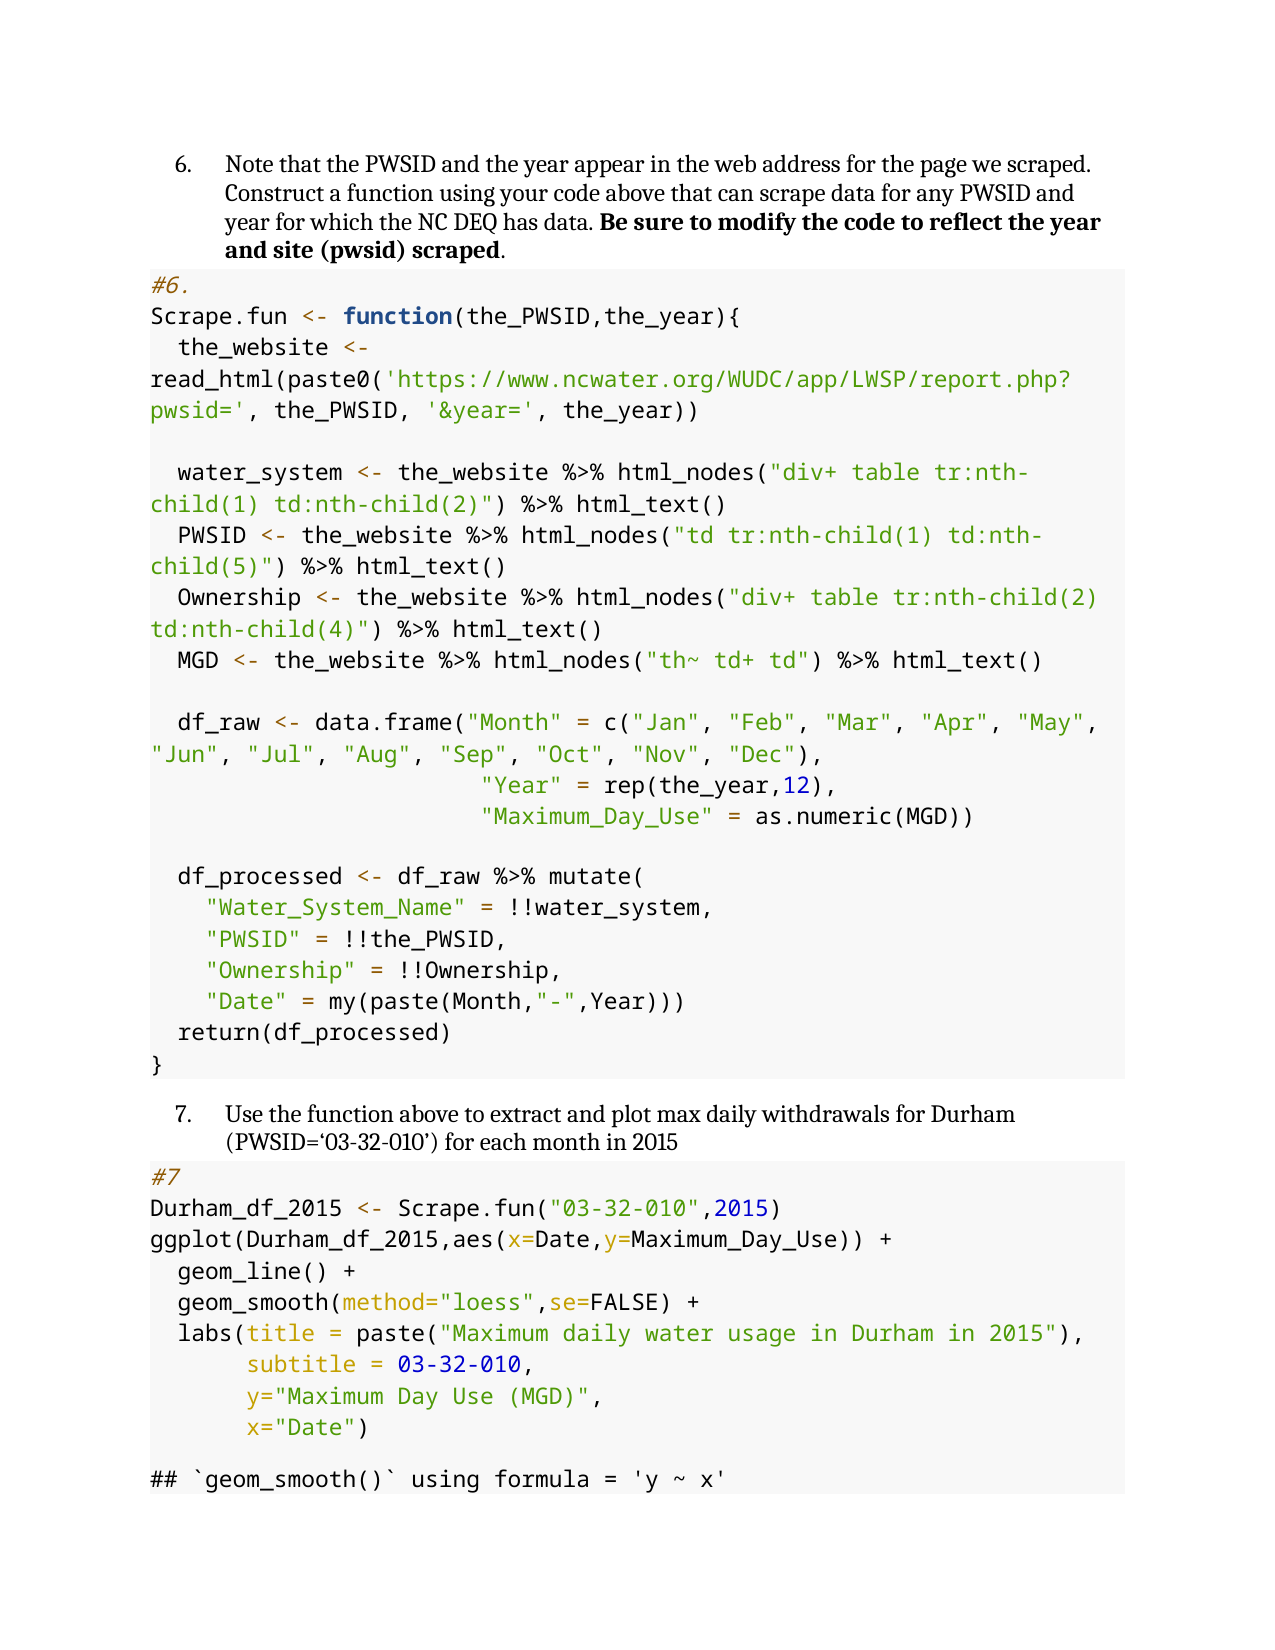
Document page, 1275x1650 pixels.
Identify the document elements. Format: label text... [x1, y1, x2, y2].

text #6. Scrape.fun <- function(the_PWSID,the_year){ the_website <- read_html(paste0('https://www.ncwater.org/WUDC/app/LWSP/report.php?pwsid=', the_PWSID, '&year=', the_year)) water_system <- the_website %>% html_nodes("div+ table tr:nth-child(1) td:nth-child(2)") %>% html_text() PWSID <- the_website %>% html_nodes("td tr:nth-child(1) td:nth-child(5)") %>% html_text() Ownership <- the_website %>% html_nodes("div+ table tr:nth-child(2) td:nth-child(4)") %>% html_text() MGD <- the_website %>% html_nodes("th~ td+ td") %>% html_text() df_raw <- data.frame("Month" = c("Jan", "Feb", "Mar", "Apr", "May", "Jun", "Jul", "Aug", "Sep", "Oct", "Nov", "Dec"), "Year" = rep(the_year,12), "Maximum_Day_Use" = as.numeric(MGD)) df_processed <- df_raw %>% mutate( "Water_System_Name" = !!water_system, "PWSID" = !!the_PWSID, "Ownership" = !!Ownership, "Date" = my(paste(Month,"-",Year))) return(df_processed) } [150, 269, 1125, 1079]
text #7 Durham_df_2015 <- Scrape.fun("03-32-010",2015) ggplot(Durham_df_2015,aes(x=Date,y=Maximum_Day_Use)) + geom_line() + geom_smooth(method="loess",se=FALSE) + labs(title = paste("Maximum daily water usage in Durham in 2015"), subtitle = 03-32-010, y="Maximum Day Use (MGD)", x="Date") [150, 1161, 1125, 1442]
text ## `geom_smooth()` using formula = 'y ~ x' [150, 1463, 1125, 1494]
list Note that the PWSID and the year appear in the web address for the page we scraped. Construct a function using your code above that can scrape data for any PWSID and year for which the NC DEQ has data. Be sure to modify the code to reflect the year and site (pwsid) scraped. [175, 150, 1125, 265]
list Use the function above to extract and plot max daily withdrawals for Durham (PWSID=‘03-32-010’) for each month in 2015 [175, 1099, 1125, 1157]
